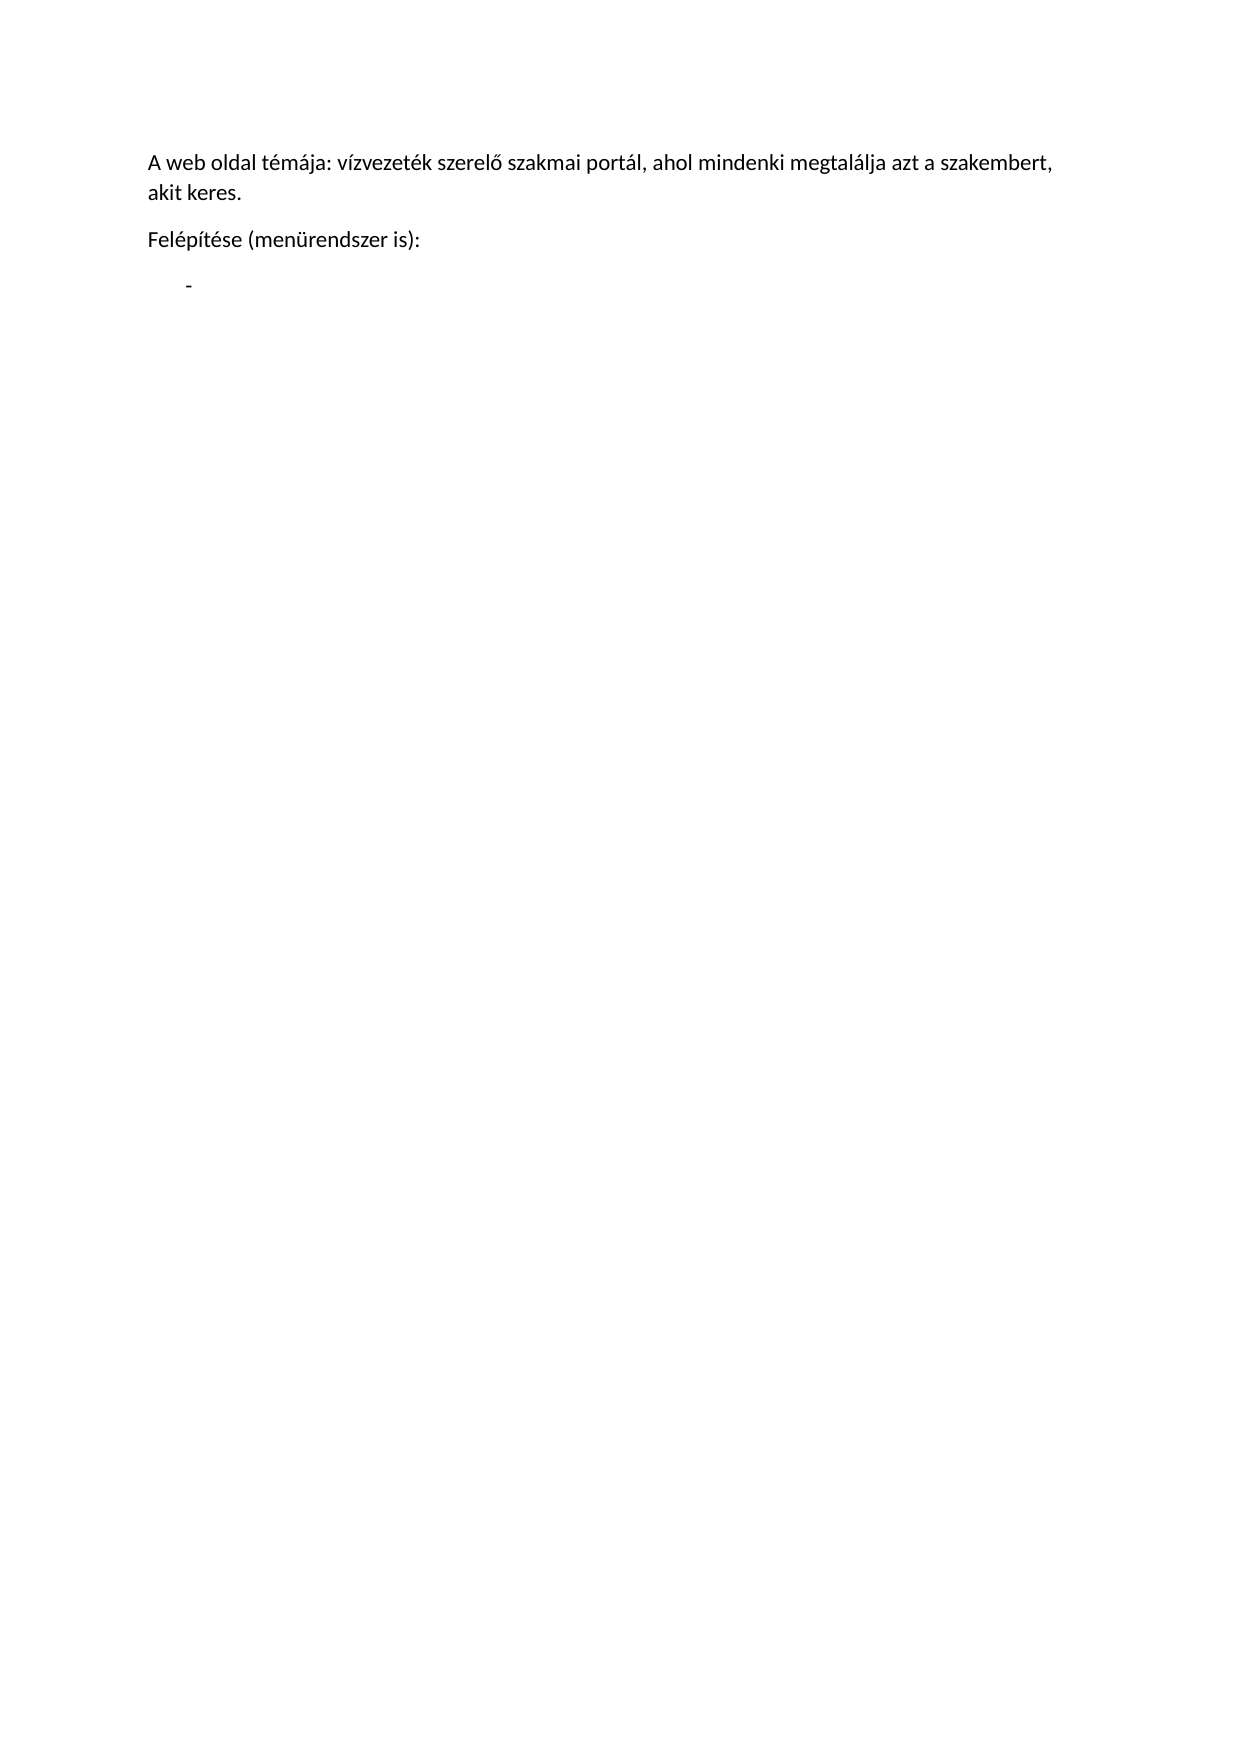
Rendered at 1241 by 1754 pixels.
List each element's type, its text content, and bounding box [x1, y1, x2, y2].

text A web oldal témája: vízvezeték szerelő szakmai portál, ahol mindenki megtalálja azt a szakembert, akit keres. [148, 148, 1093, 206]
text Felépítése (menürendszer is): [148, 225, 1093, 253]
